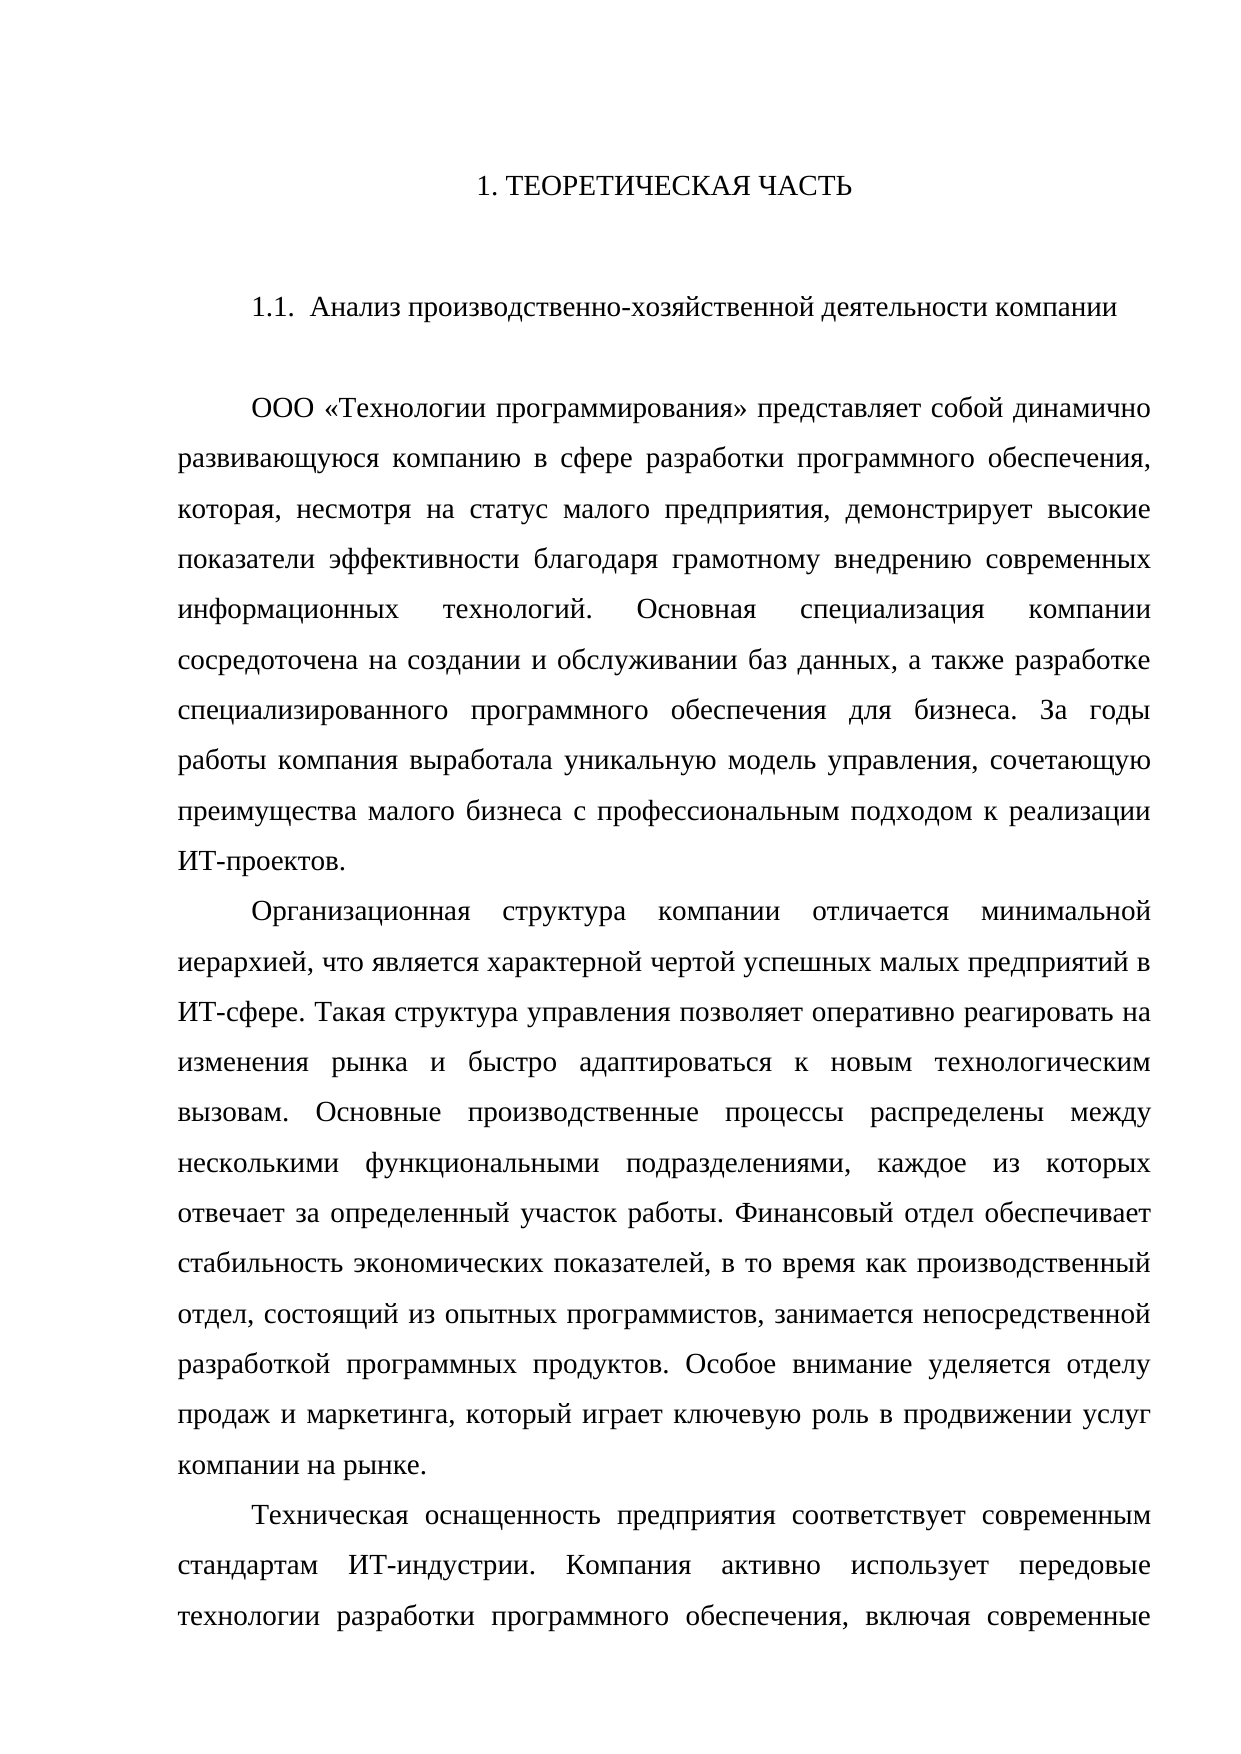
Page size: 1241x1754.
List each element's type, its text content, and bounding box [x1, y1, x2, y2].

subtitle 1. ТЕОРЕТИЧЕСКАЯ ЧАСТЬ [177, 168, 1152, 202]
subtitle 1.1. Анализ производственно-хозяйственной деятельности компании [177, 289, 1152, 323]
text Организационная структура компании отличается минимальной иерархией, что является характерной чертой успешных малых предприятий в ИТ-сфере. Такая структура управления позволяет оперативно реагировать на изменения рынка и быстро адаптироваться к новым технологическим вызовам. Основные производственные процессы распределены между несколькими функциональными подразделениями, каждое из которых отвечает за определенный участок работы. Финансовый отдел обеспечивает стабильность экономических показателей, в то время как производственный отдел, состоящий из опытных программистов, занимается непосредственной разработкой программных продуктов. Особое внимание уделяется отделу продаж и маркетинга, который играет ключевую роль в продвижении услуг компании на рынке. [177, 893, 1152, 1480]
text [177, 1497, 1152, 1631]
text ООО «Технологии программирования» представляет собой динамично развивающуюся компанию в сфере разработки программного обеспечения, которая, несмотря на статус малого предприятия, демонстрирует высокие показатели эффективности благодаря грамотному внедрению современных информационных технологий. Основная специализация компании сосредоточена на создании и обслуживании баз данных, а также разработке специализированного программного обеспечения для бизнеса. За годы работы компания выработала уникальную модель управления, сочетающую преимущества малого бизнеса с профессиональным подходом к реализации ИТ-проектов. [177, 390, 1152, 877]
